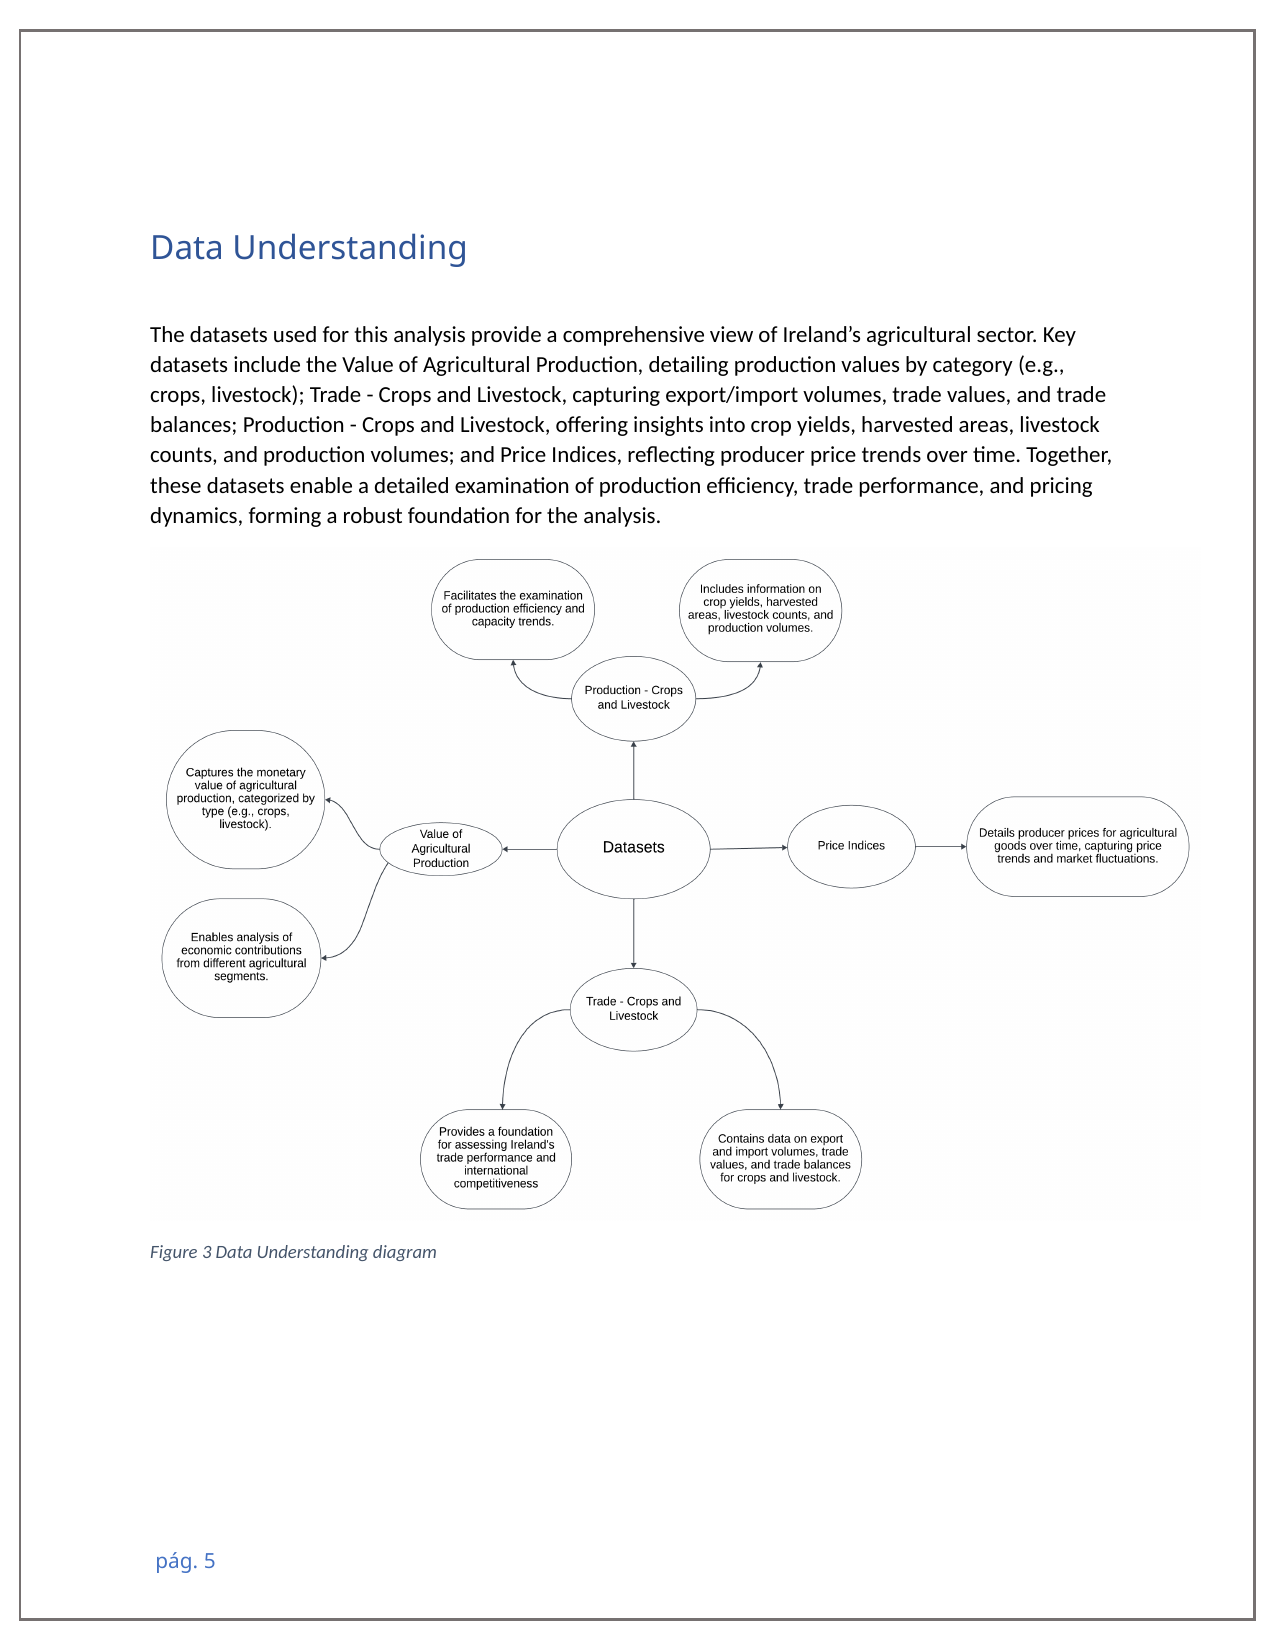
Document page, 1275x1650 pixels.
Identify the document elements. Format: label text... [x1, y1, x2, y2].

picture [150, 547, 1201, 1221]
subtitle Data Understanding [150, 224, 1125, 269]
text The datasets used for this analysis provide a comprehensive view of Ireland’s agricultural sector. Key datasets include the Value of Agricultural Production, detailing production values by category (e.g., crops, livestock); Trade - Crops and Livestock, capturing export/import volumes, trade values, and trade balances; Production - Crops and Livestock, offering insights into crop yields, harvested areas, livestock counts, and production volumes; and Price Indices, reflecting producer price trends over time. Together, these datasets enable a detailed examination of production efficiency, trade performance, and pricing dynamics, forming a robust foundation for the analysis. [150, 320, 1125, 529]
